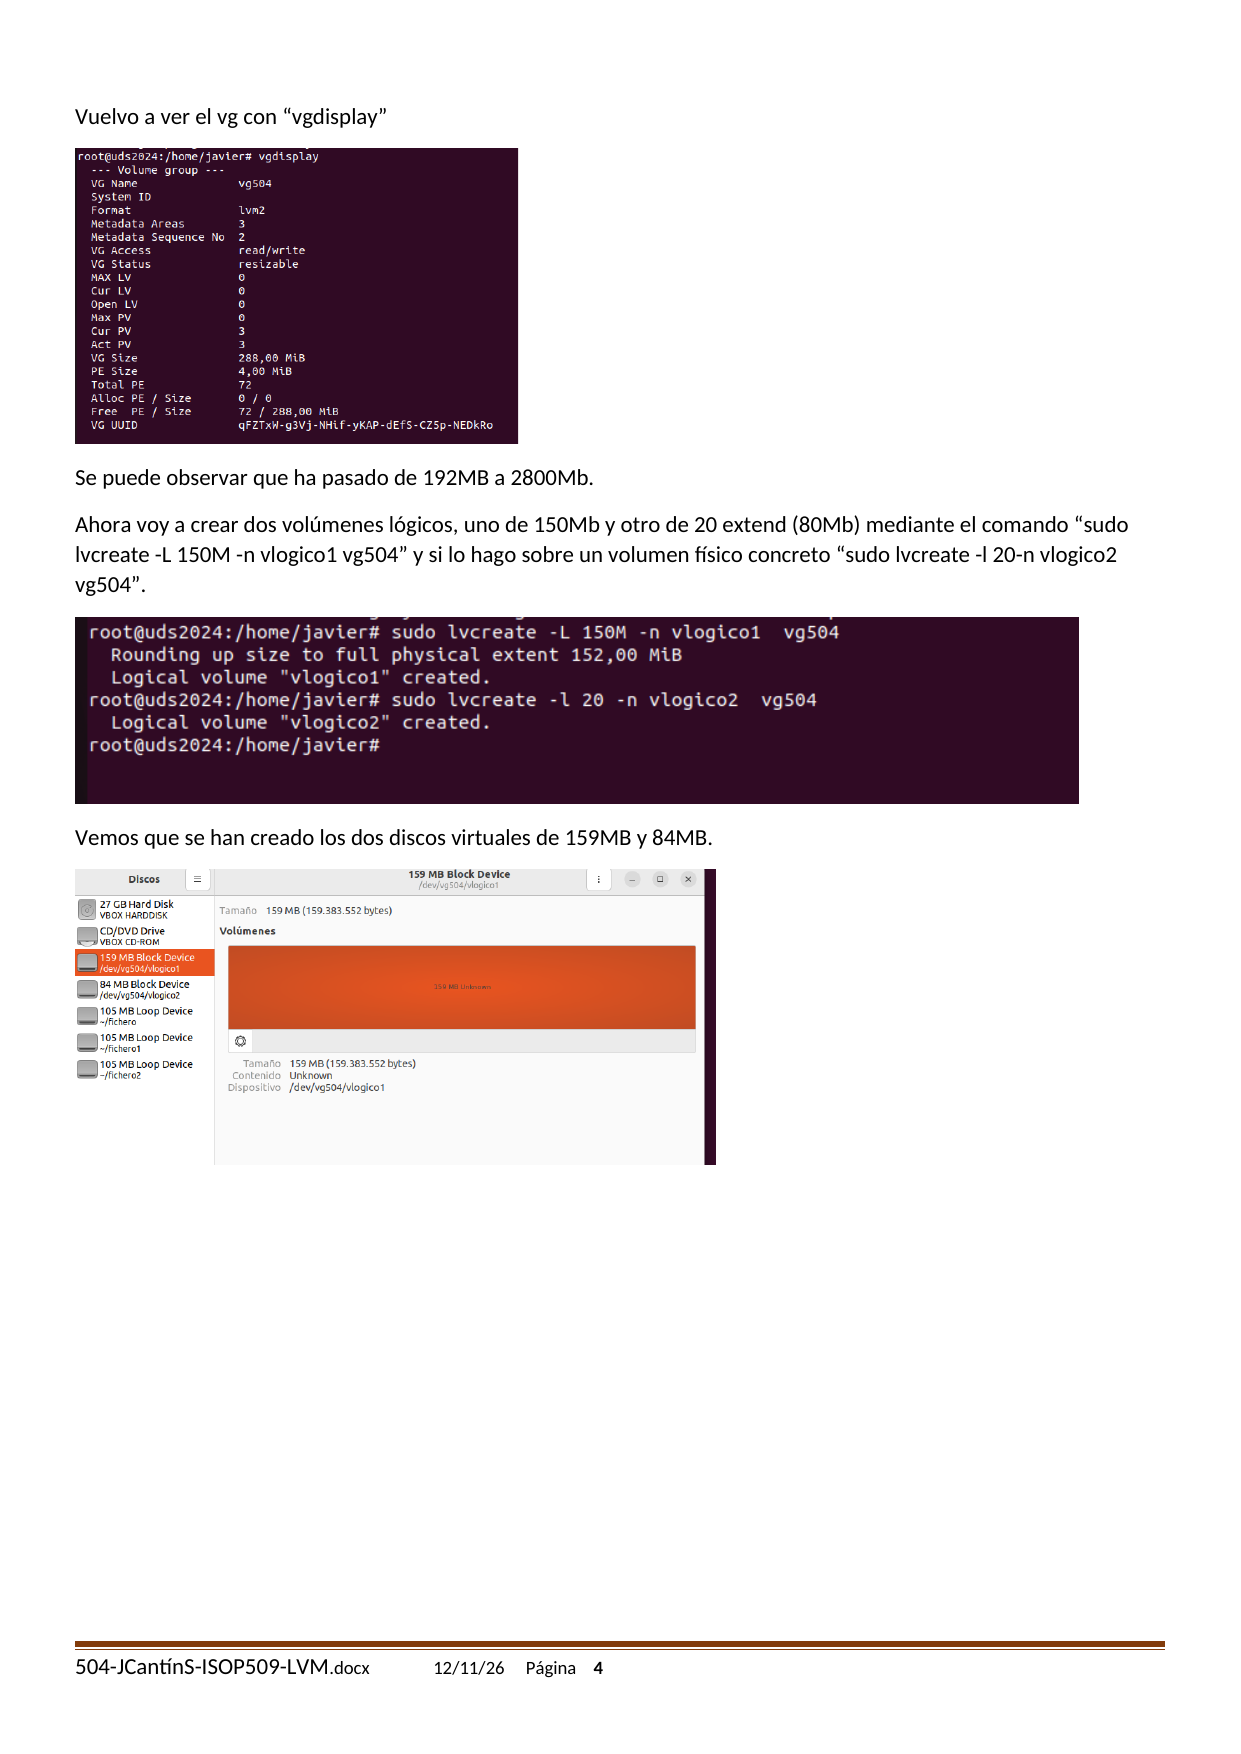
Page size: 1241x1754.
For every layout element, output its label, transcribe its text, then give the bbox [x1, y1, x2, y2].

text Se puede observar que ha pasado de 192MB a 2800Mb. [75, 463, 1165, 491]
picture [75, 617, 1079, 804]
text Vemos que se han creado los dos discos virtuales de 159MB y 84MB. [75, 823, 1165, 851]
picture [75, 869, 716, 1165]
text Vuelvo a ver el vg con “vgdisplay” [75, 102, 1165, 130]
picture [75, 148, 519, 444]
text Ahora voy a crear dos volúmenes lógicos, uno de 150Mb y otro de 20 extend (80Mb) mediante el comando “sudo lvcreate -L 150M -n vlogico1 vg504” y si lo hago sobre un volumen físico concreto “sudo lvcreate -l 20-n vlogico2 vg504”. [75, 510, 1165, 598]
